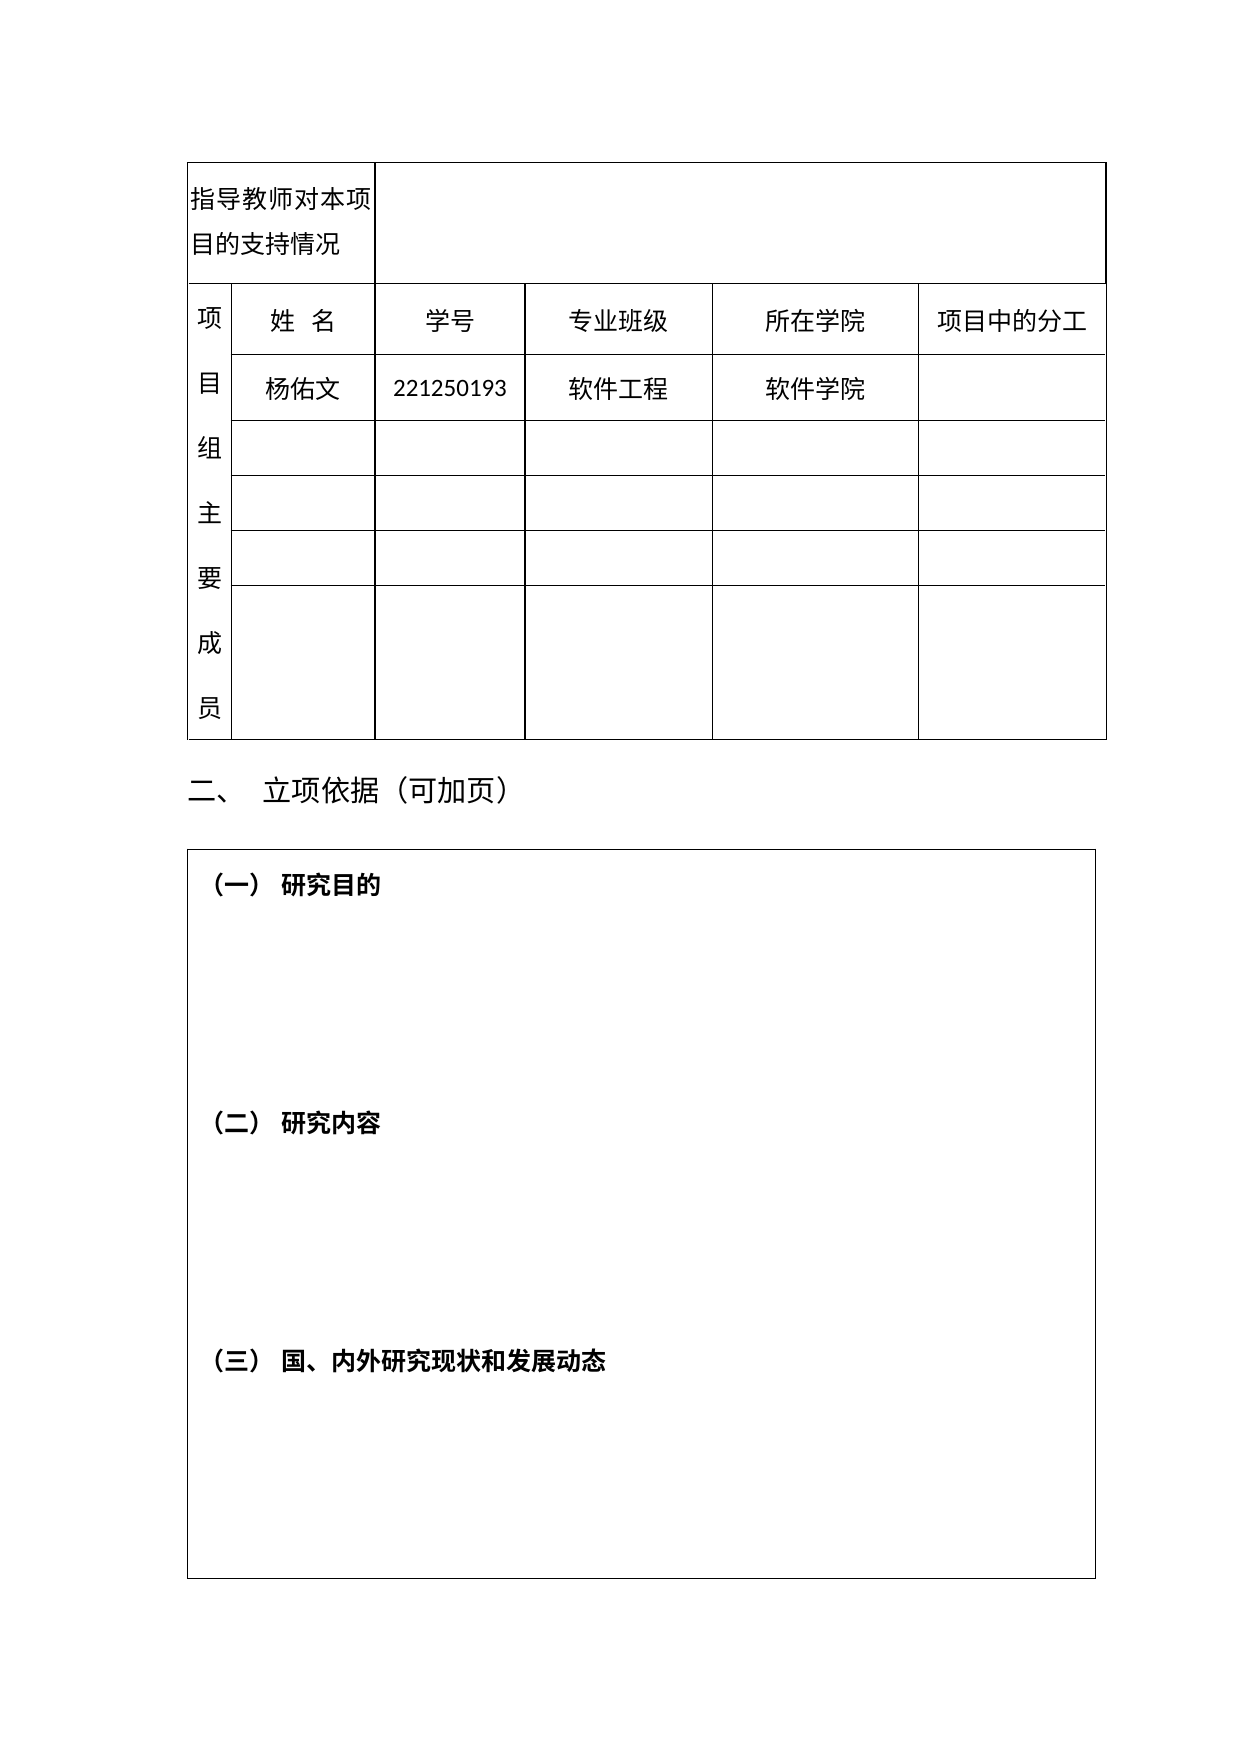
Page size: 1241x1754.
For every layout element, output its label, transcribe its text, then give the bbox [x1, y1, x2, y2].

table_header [188, 850, 1095, 1578]
table_cell [526, 421, 712, 475]
table_cell [376, 163, 1105, 283]
table_cell [919, 354, 1106, 420]
table_cell 221250193 [376, 355, 524, 420]
table_cell [713, 476, 918, 530]
table_cell [919, 420, 1106, 475]
table_cell 软件学院 [713, 355, 918, 420]
table_cell 项目中的分工 [919, 284, 1106, 354]
table_cell [526, 586, 712, 739]
table_cell [376, 421, 524, 475]
table_cell [919, 530, 1106, 584]
table_cell [526, 531, 712, 584]
table_cell [713, 586, 918, 739]
table_cell 杨佑文 [232, 355, 374, 420]
table_cell [232, 476, 374, 530]
table_cell [232, 586, 374, 739]
list 立项依据（可加页） [187, 757, 994, 822]
table_cell [526, 476, 712, 530]
table_cell [232, 531, 374, 584]
table_cell 项 目 组 主 要 成 员 [188, 284, 231, 739]
table_cell [376, 476, 524, 530]
table_cell [919, 475, 1106, 530]
table_cell 指导教师对本项目的支持情况 [188, 163, 374, 283]
table_cell [713, 421, 918, 475]
table_cell 所在学院 [713, 284, 918, 354]
table_cell [376, 531, 524, 584]
table_cell 软件工程 [526, 355, 712, 420]
table_cell [713, 531, 918, 584]
table_cell [232, 421, 374, 475]
table_cell [919, 585, 1106, 739]
table_cell 姓 名 [232, 284, 374, 354]
table_cell 学号 [376, 284, 524, 354]
table_cell [376, 586, 524, 739]
table_cell 专业班级 [526, 284, 712, 354]
